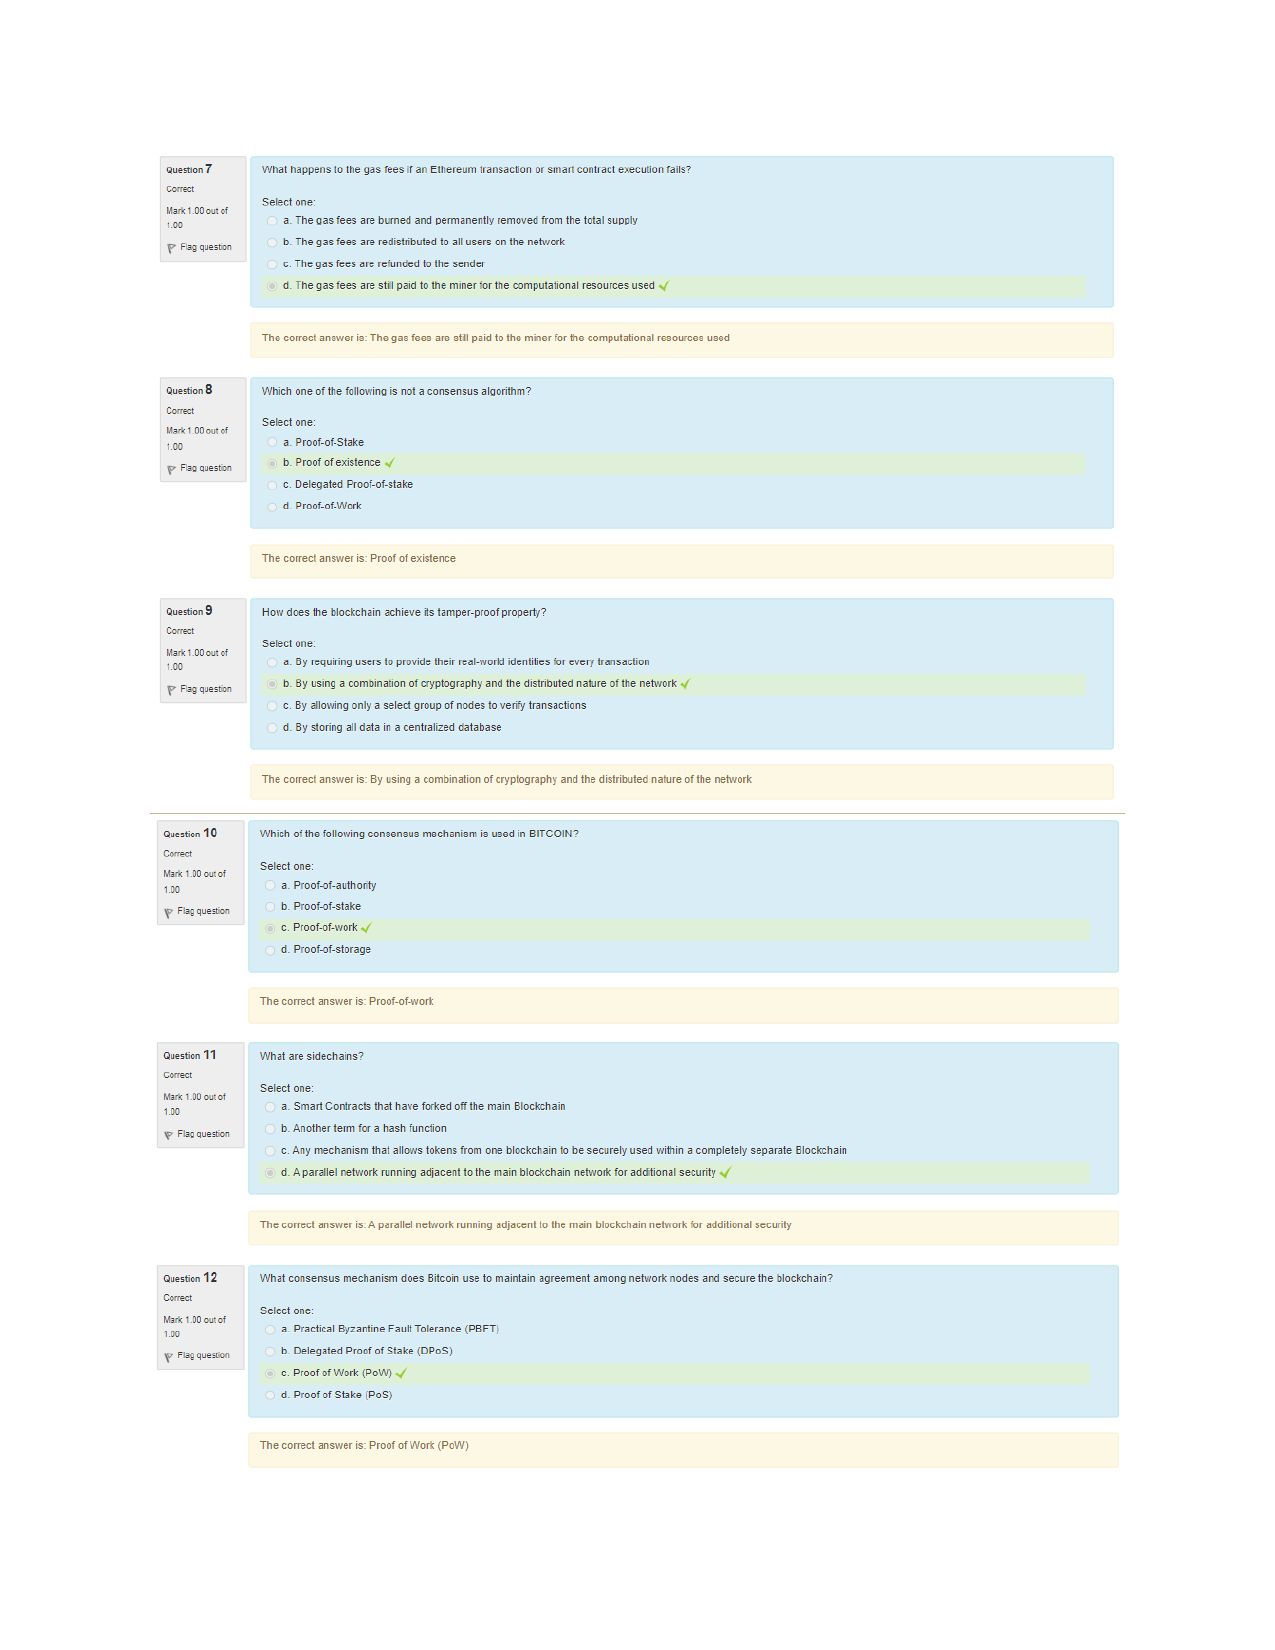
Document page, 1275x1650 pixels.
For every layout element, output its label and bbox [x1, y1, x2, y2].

picture [150, 813, 1125, 1483]
picture [150, 150, 1125, 812]
